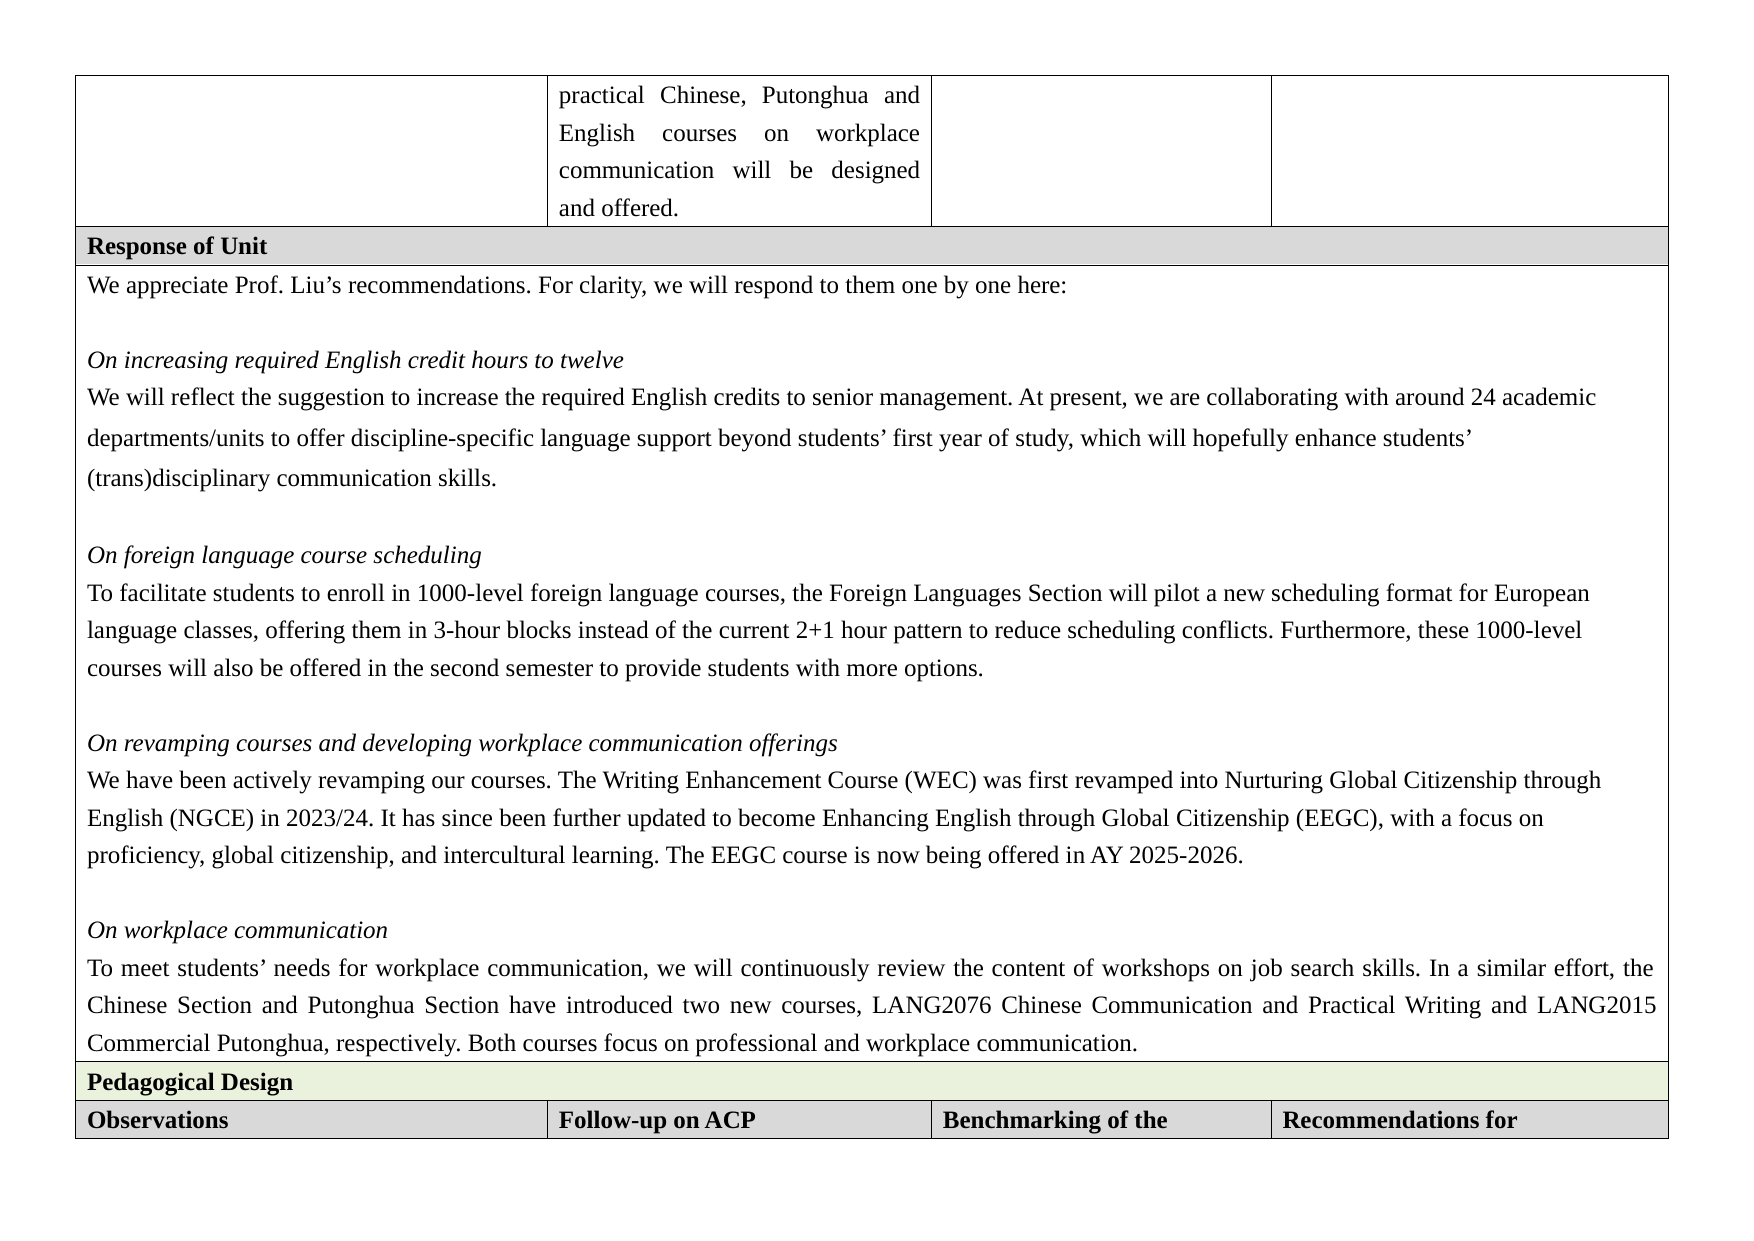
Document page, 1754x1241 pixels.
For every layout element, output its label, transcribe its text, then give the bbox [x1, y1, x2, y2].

table_cell Response of Unit [76, 227, 1668, 264]
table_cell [932, 1101, 1271, 1138]
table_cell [932, 76, 1271, 226]
table_cell Observations [76, 1101, 547, 1138]
table_cell We appreciate Prof. Liu’s recommendations. For clarity, we will respond to them one by one here: On increasing required English credit hours to twelve We will reflect the suggestion to increase the required English credits to senior management. At present, we are collaborating with around 24 academic departments/units to offer discipline-specific language support beyond students’ first year of study, which will hopefully enhance students’ (trans)disciplinary communication skills. On foreign language course scheduling To facilitate students to enroll in 1000-level foreign language courses, the Foreign Languages Section will pilot a new scheduling format for European language classes, offering them in 3-hour blocks instead of the current 2+1 hour pattern to reduce scheduling conflicts. Furthermore, these 1000-level courses will also be offered in the second semester to provide students with more options. On revamping courses and developing workplace communication offerings We have been actively revamping our courses. The Writing Enhancement Course (WEC) was first revamped into Nurturing Global Citizenship through English (NGCE) in 2023/24. It has since been further updated to become Enhancing English through Global Citizenship (EEGC), with a focus on proficiency, global citizenship, and intercultural learning. The EEGC course is now being offered in AY 2025-2026. On workplace communication To meet students’ needs for workplace communication, we will continuously review the content of workshops on job search skills. In a similar effort, the Chinese Section and Putonghua Section have introduced two new courses, LANG2076 Chinese Communication and Practical Writing and LANG2015 Commercial Putonghua, respectively. Both courses focus on professional and workplace communication. [76, 266, 1668, 1061]
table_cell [1272, 1101, 1668, 1138]
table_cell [76, 76, 547, 226]
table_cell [548, 76, 931, 226]
table_cell Pedagogical Design [76, 1062, 1668, 1100]
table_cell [1272, 76, 1668, 226]
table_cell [548, 1101, 931, 1138]
